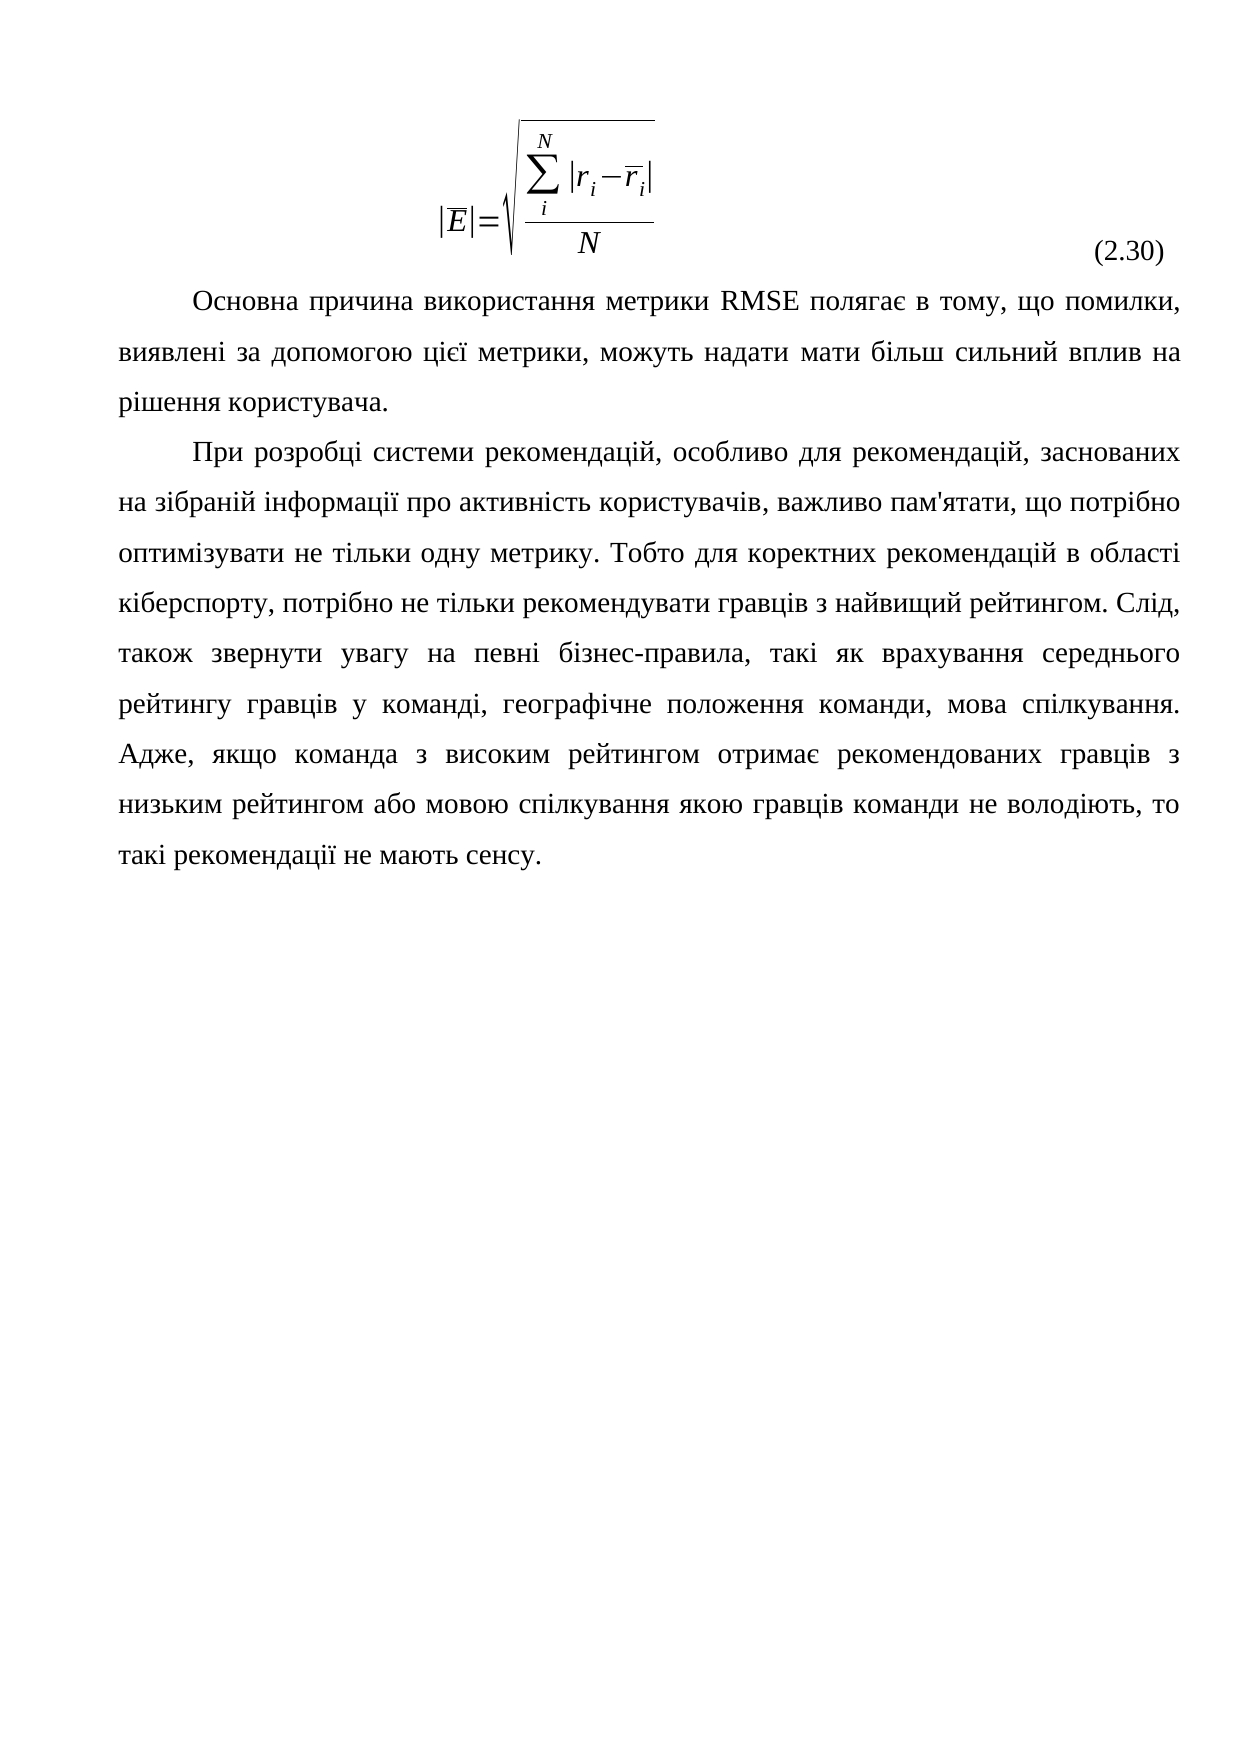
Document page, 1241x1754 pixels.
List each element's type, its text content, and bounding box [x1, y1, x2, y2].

text Основна причина використання метрики RMSE полягає в тому, що помилки, виявлені за допомогою цієї метрики, можуть надати мати більш сильний вплив на рішення користувача. [118, 283, 1181, 417]
text При розробці системи рекомендацій, особливо для рекомендацій, заснованих на зібраній інформації про активність користувачів, важливо пам'ятати, що потрібно оптимізувати не тільки одну метрику. Тобто для коректних рекомендацій в області кіберспорту, потрібно не тільки рекомендувати гравців з найвищий рейтингом. Слід, також звернути увагу на певні бізнес-правила, такі як врахування середнього рейтингу гравців у команді, географічне положення команди, мова спілкування. Адже, якщо команда з високим рейтингом отримає рекомендованих гравців з низьким рейтингом або мовою спілкування якою гравців команди не володіють, то такі рекомендації не мають сенсу. [118, 434, 1181, 870]
text (2.30) [418, 118, 1181, 267]
